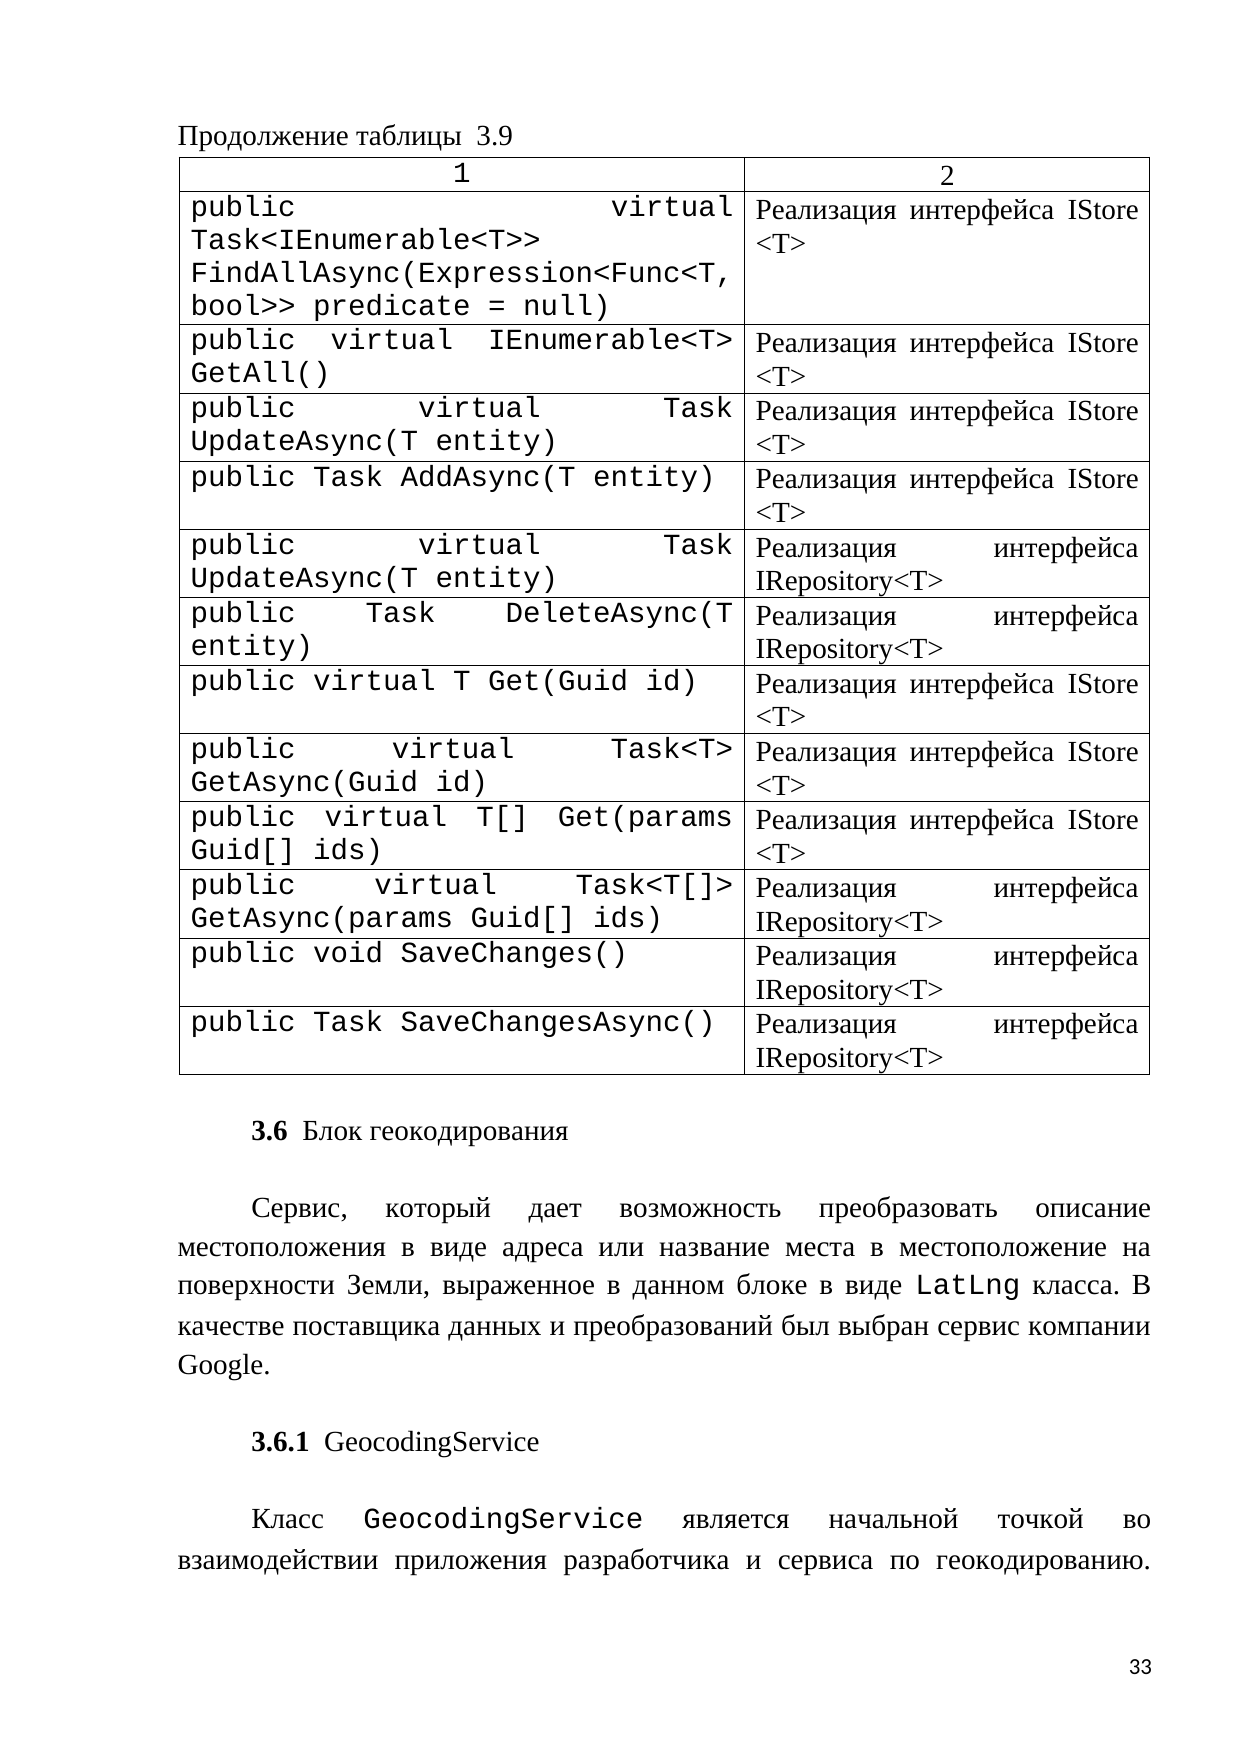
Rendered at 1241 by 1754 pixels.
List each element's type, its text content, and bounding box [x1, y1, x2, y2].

table_cell Реализация интерфейса IStore <T> [745, 734, 1149, 801]
table_header 1 [180, 158, 744, 191]
table_cell public virtual Task<T[]> GetAsync(params Guid[] ids) [180, 870, 744, 937]
text 3.6 Блок геокодирования [177, 1113, 1152, 1147]
table_cell public Task DeleteAsync(T entity) [180, 598, 744, 665]
text Продолжение таблицы 3.9 [177, 118, 1152, 152]
table_cell Реализация интерфейса IRepository<T> [745, 1007, 1149, 1074]
table_cell public virtual Task UpdateAsync(T entity) [180, 394, 744, 461]
table_cell Реализация интерфейса IStore <T> [745, 462, 1149, 529]
table_cell public virtual Task UpdateAsync(T entity) [180, 530, 744, 597]
table_cell public Task AddAsync(T entity) [180, 462, 744, 529]
table_cell public virtual T[] Get(params Guid[] ids) [180, 802, 744, 869]
table_cell Реализация интерфейса IStore <T> [745, 325, 1149, 392]
table_cell Реализация интерфейса IRepository<T> [745, 939, 1149, 1006]
table_cell Реализация интерфейса IRepository<T> [745, 870, 1149, 937]
table_header 2 [745, 158, 1149, 191]
table_cell public virtual Task<IEnumerable<T>> FindAllAsync(Expression<Func<T, bool>> predicate = null) [180, 192, 744, 324]
table_cell public virtual Task<T> GetAsync(Guid id) [180, 734, 744, 801]
table_cell Реализация интерфейса IStore <T> [745, 666, 1149, 733]
table_cell Реализация интерфейса IStore <T> [745, 394, 1149, 461]
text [177, 1501, 1152, 1576]
text 3.6.1 GeocodingService [177, 1424, 1152, 1458]
text Сервис, который дает возможность преобразовать описание местоположения в виде адреса или название места в местоположение на поверхности Земли, выраженное в данном блоке в виде LatLng класса. В качестве поставщика данных и преобразований был выбран сервис компании Google. [177, 1190, 1152, 1381]
table_cell public Task SaveChangesAsync() [180, 1007, 744, 1074]
table_cell public virtual T Get(Guid id) [180, 666, 744, 733]
table_cell public virtual IEnumerable<T> GetAll() [180, 325, 744, 392]
table_cell public void SaveChanges() [180, 939, 744, 1006]
table_cell Реализация интерфейса IRepository<T> [745, 530, 1149, 597]
table_cell Реализация интерфейса IStore <T> [745, 192, 1149, 324]
table_cell Реализация интерфейса IStore <T> [745, 802, 1149, 869]
table_cell Реализация интерфейса IRepository<T> [745, 598, 1149, 665]
